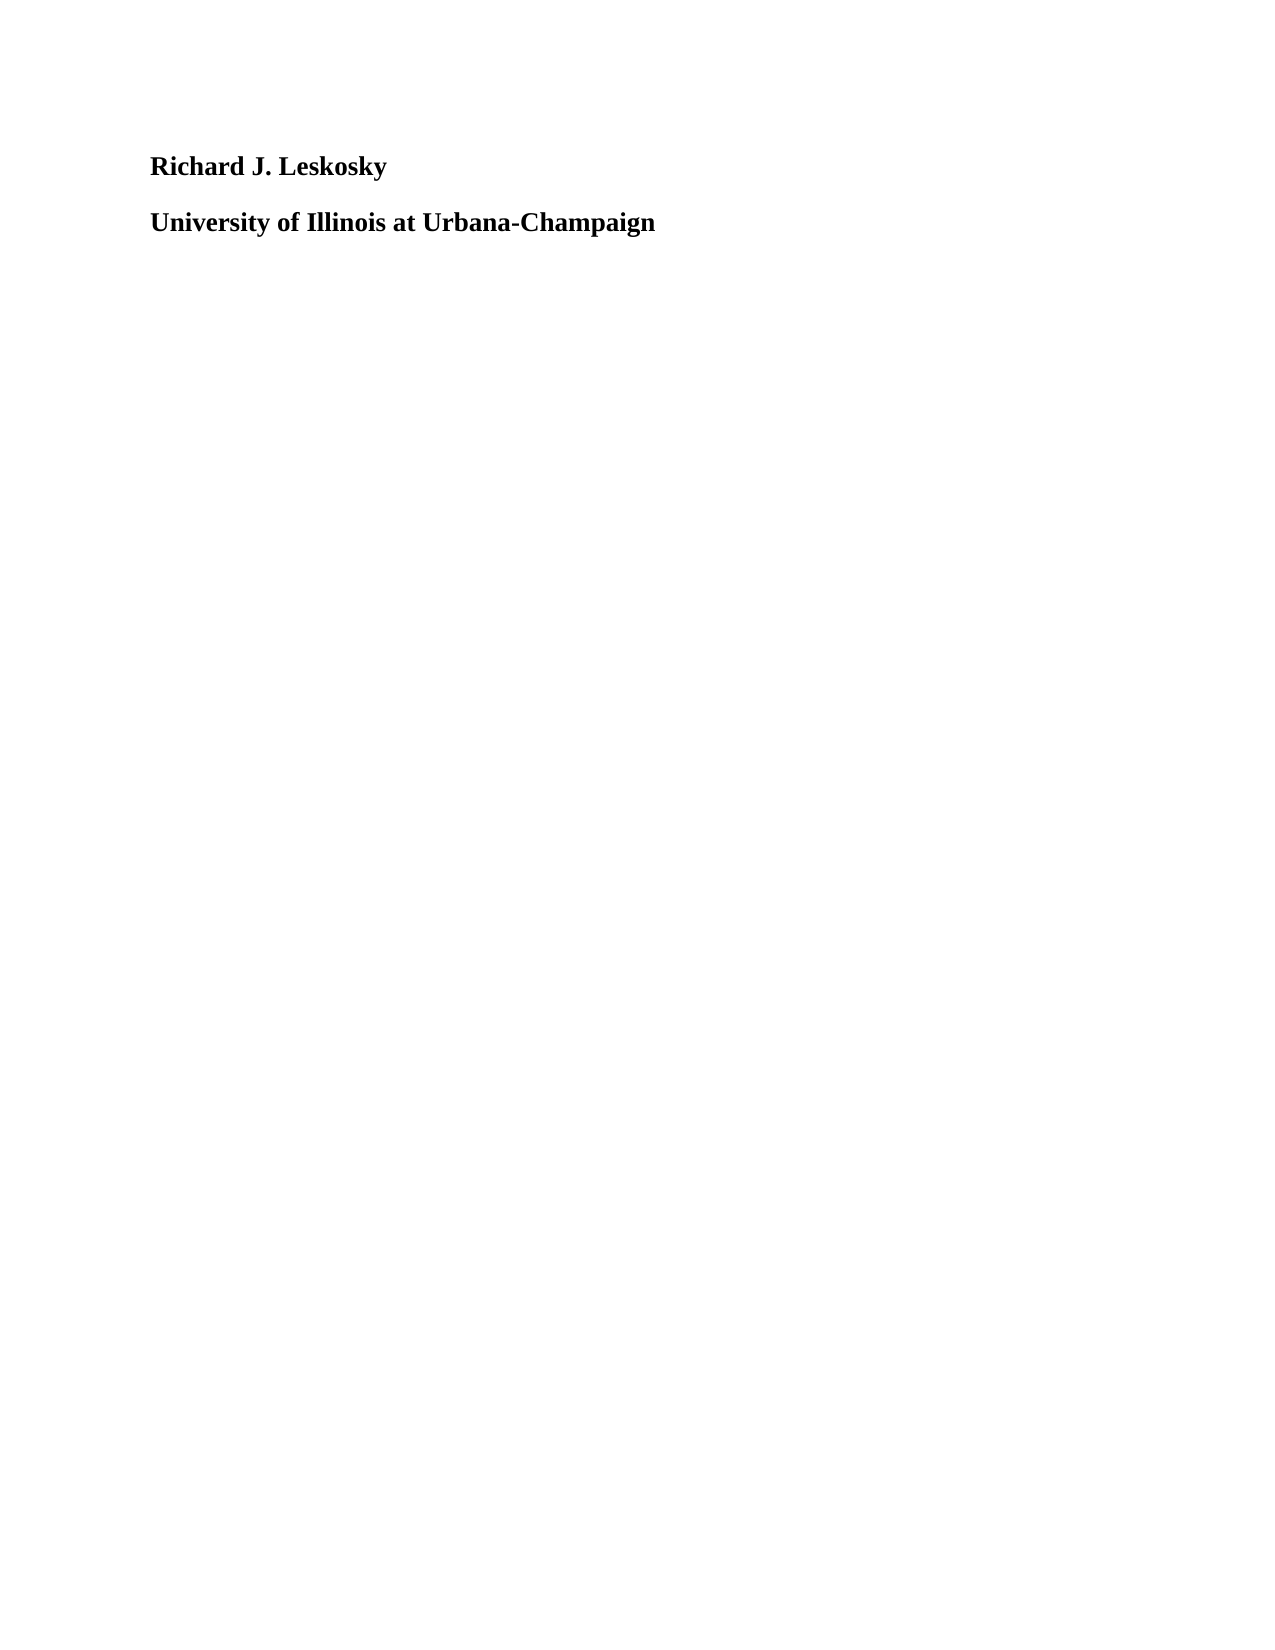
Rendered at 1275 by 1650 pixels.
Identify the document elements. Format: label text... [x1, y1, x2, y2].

text University of Illinois at Urbana-Champaign [150, 207, 1125, 238]
text Richard J. Leskosky [150, 150, 1125, 181]
